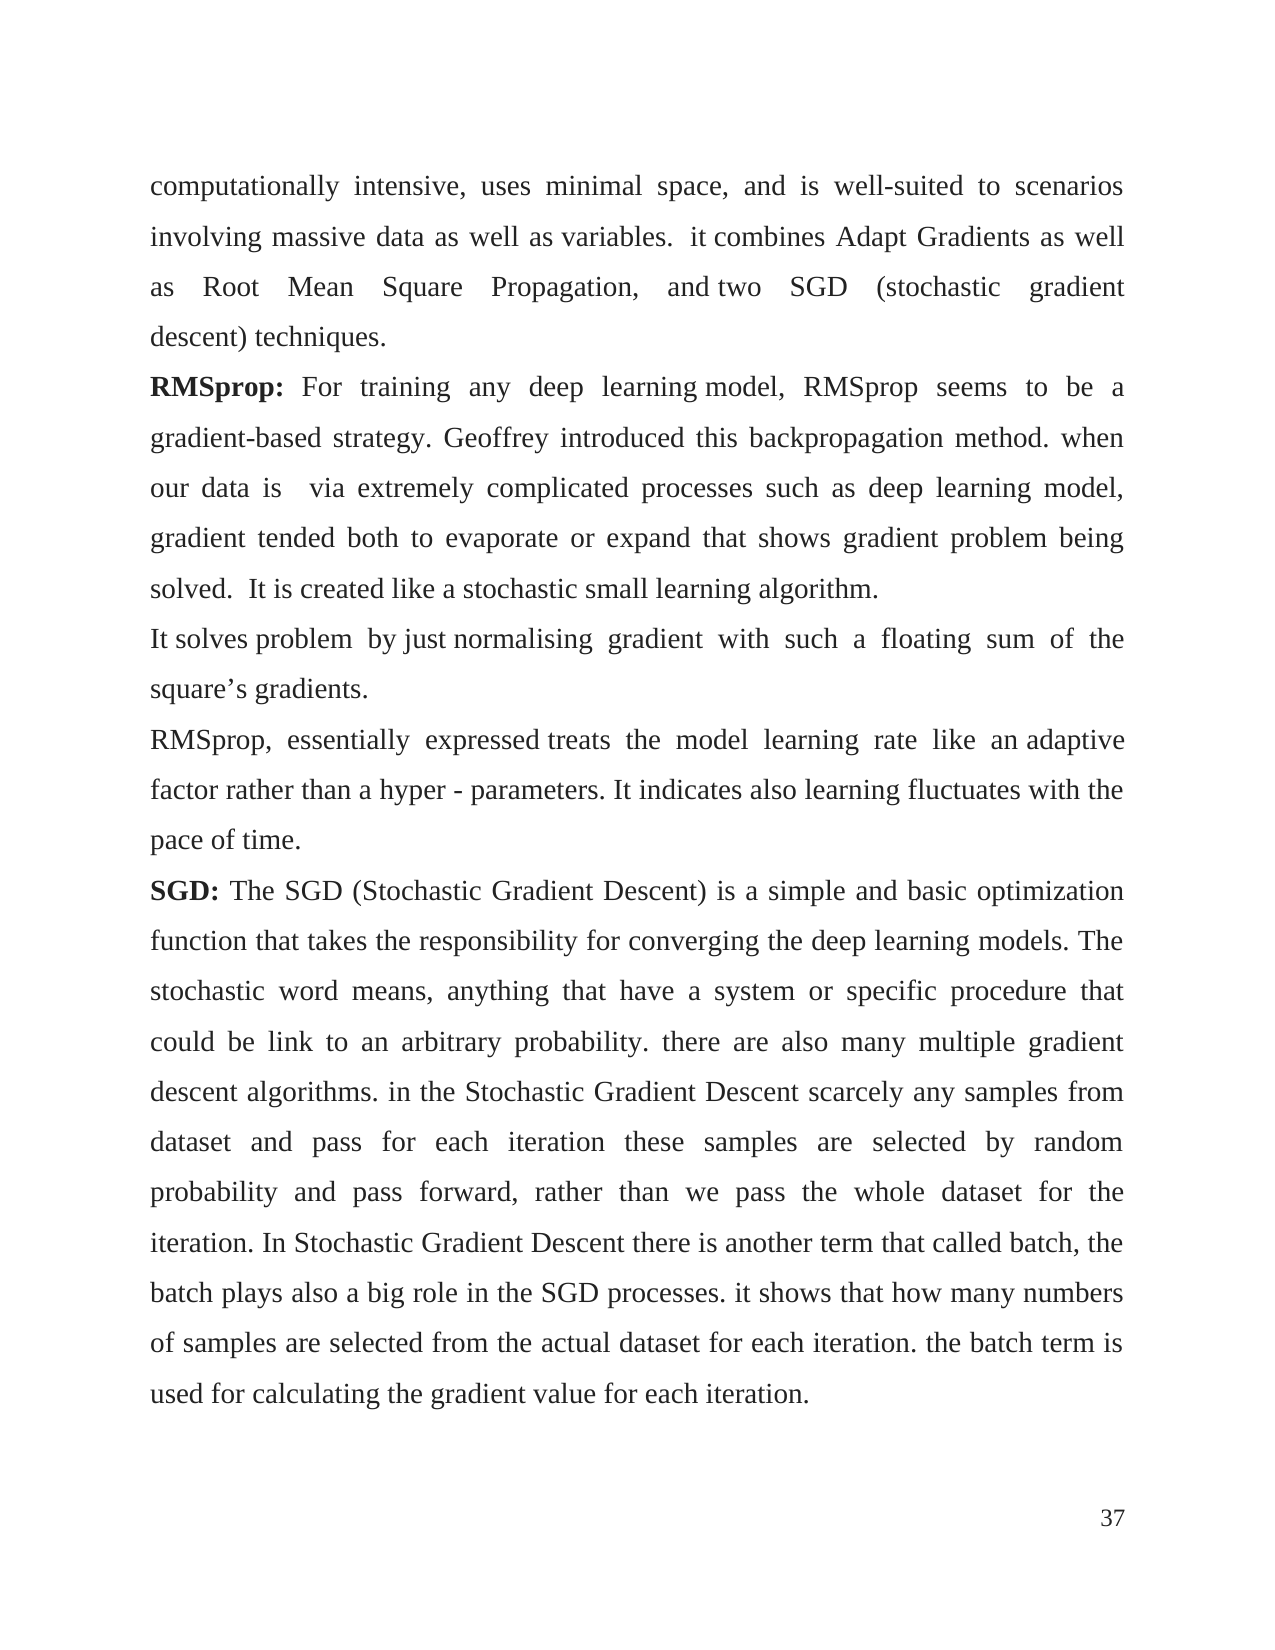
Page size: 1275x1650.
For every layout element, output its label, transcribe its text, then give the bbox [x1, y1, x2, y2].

text It solves problem by just normalising gradient with such a floating sum of the square’s gradients. [150, 621, 1125, 705]
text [150, 168, 1125, 353]
text SGD: The SGD (Stochastic Gradient Descent) is a simple and basic optimization function that takes the responsibility for converging the deep learning models. The stochastic word means, anything that have a system or specific procedure that could be link to an arbitrary probability. there are also many multiple gradient descent algorithms. in the Stochastic Gradient Descent scarcely any samples from dataset and pass for each iteration these samples are selected by random probability and pass forward, rather than we pass the whole dataset for the iteration. In Stochastic Gradient Descent there is another term that called batch, the batch plays also a big role in the SGD processes. it shows that how many numbers of samples are selected from the actual dataset for each iteration. the batch term is used for calculating the gradient value for each iteration. [150, 873, 1125, 1409]
text RMSprop: For training any deep learning model, RMSprop seems to be a gradient-based strategy. Geoffrey introduced this backpropagation method. when our data is via extremely complicated processes such as deep learning model, gradient tended both to evaporate or expand that shows gradient problem being solved. It is created like a stochastic small learning algorithm. [150, 369, 1125, 604]
text RMSprop, essentially expressed treats the model learning rate like an adaptive factor rather than a hyper - parameters. It indicates also learning fluctuates with the pace of time. [150, 722, 1125, 856]
